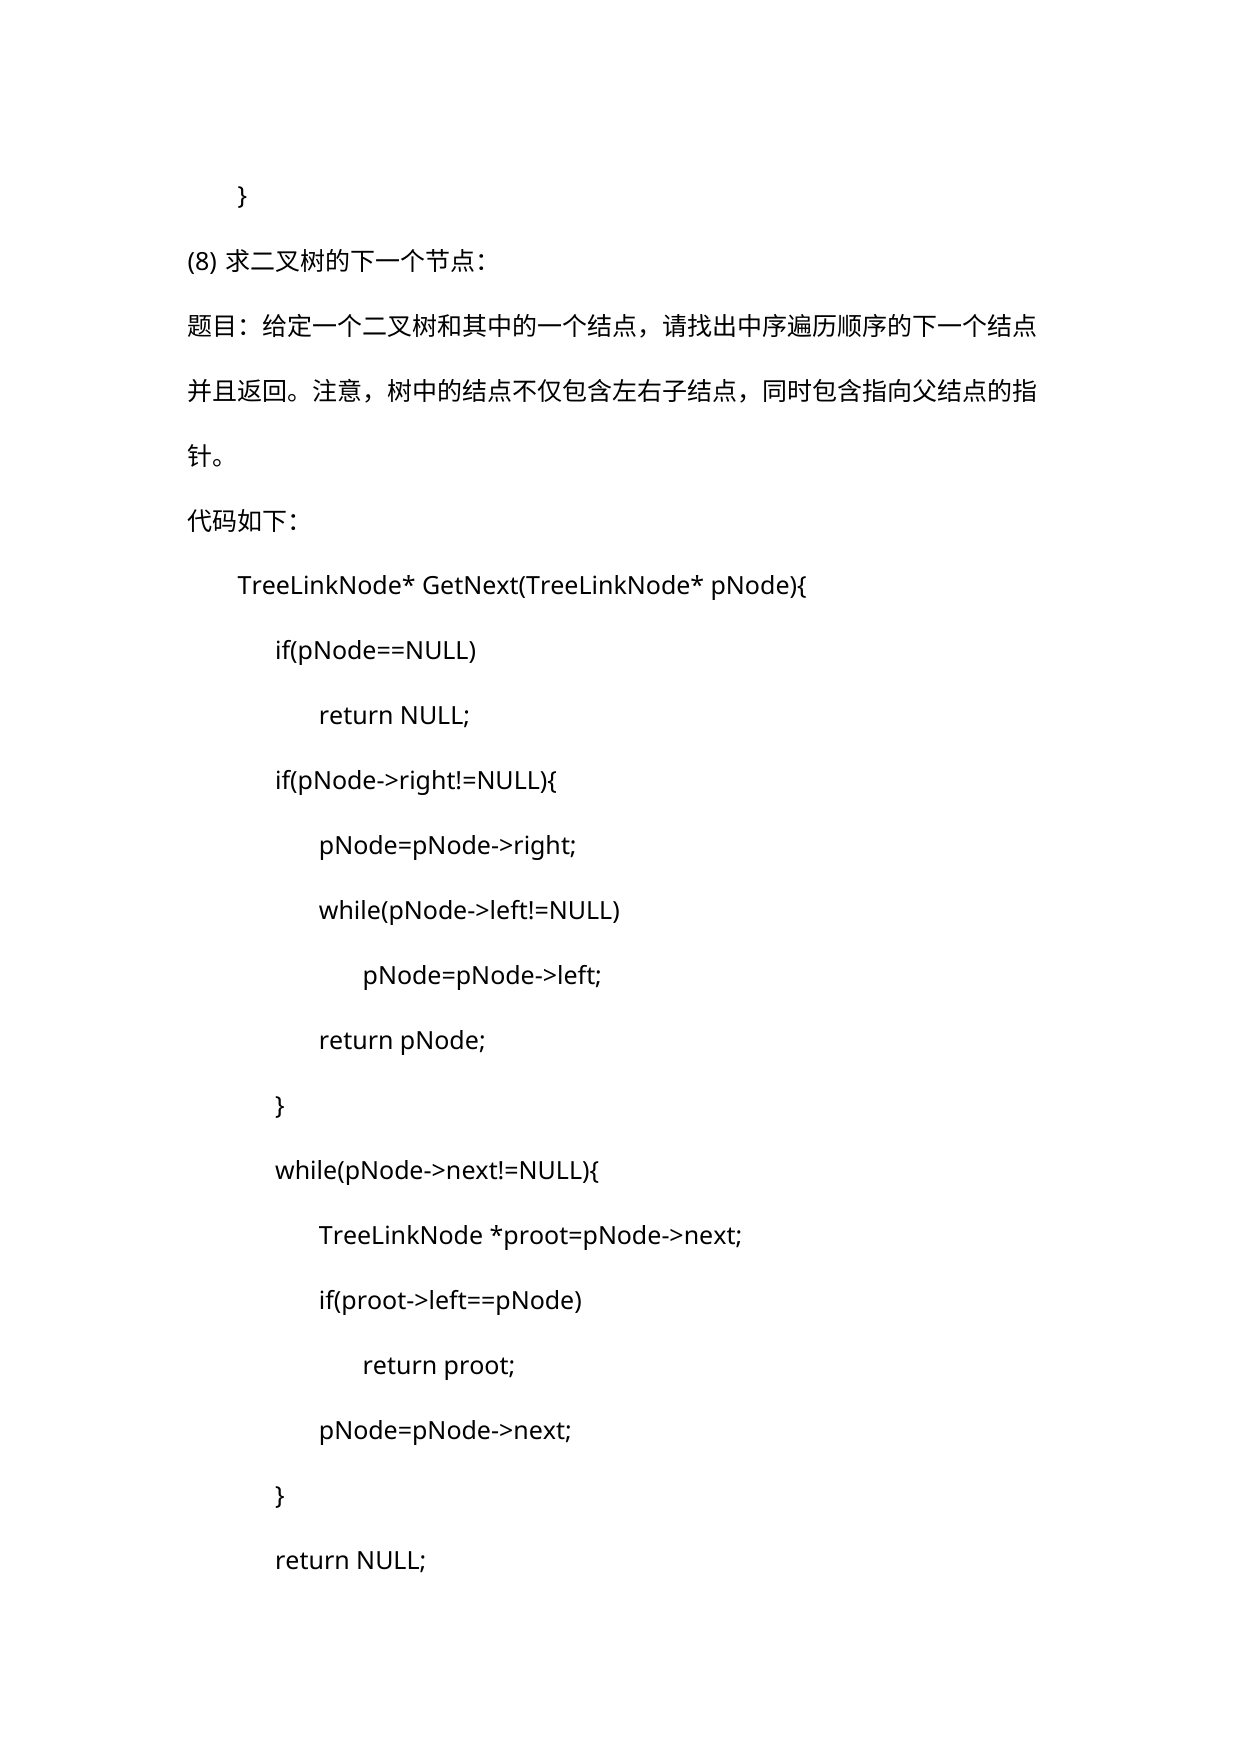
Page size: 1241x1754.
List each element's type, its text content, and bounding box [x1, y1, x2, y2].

list } [187, 1462, 1053, 1527]
list while(pNode->next!=NULL){ [187, 1137, 1053, 1202]
list return pNode; [187, 1007, 1053, 1072]
list if(pNode==NULL) [187, 617, 1053, 682]
list if(pNode->right!=NULL){ [187, 747, 1053, 812]
list pNode=pNode->left; [187, 942, 1053, 1007]
list return proot; [187, 1332, 1053, 1397]
list while(pNode->left!=NULL) [187, 877, 1053, 942]
list } [187, 1072, 1053, 1137]
list pNode=pNode->right; [187, 812, 1053, 877]
list 求二叉树的下一个节点： [187, 227, 1053, 292]
list return NULL; [187, 1527, 1053, 1592]
list 代码如下： [187, 487, 1053, 552]
list } [187, 162, 1053, 227]
list TreeLinkNode *proot=pNode->next; [187, 1202, 1053, 1267]
list TreeLinkNode* GetNext(TreeLinkNode* pNode){ [187, 552, 1053, 617]
list pNode=pNode->next; [187, 1397, 1053, 1462]
list if(proot->left==pNode) [187, 1267, 1053, 1332]
list 题目：给定一个二叉树和其中的一个结点，请找出中序遍历顺序的下一个结点并且返回。注意，树中的结点不仅包含左右子结点，同时包含指向父结点的指针。 [187, 292, 1053, 487]
list return NULL; [187, 682, 1053, 747]
